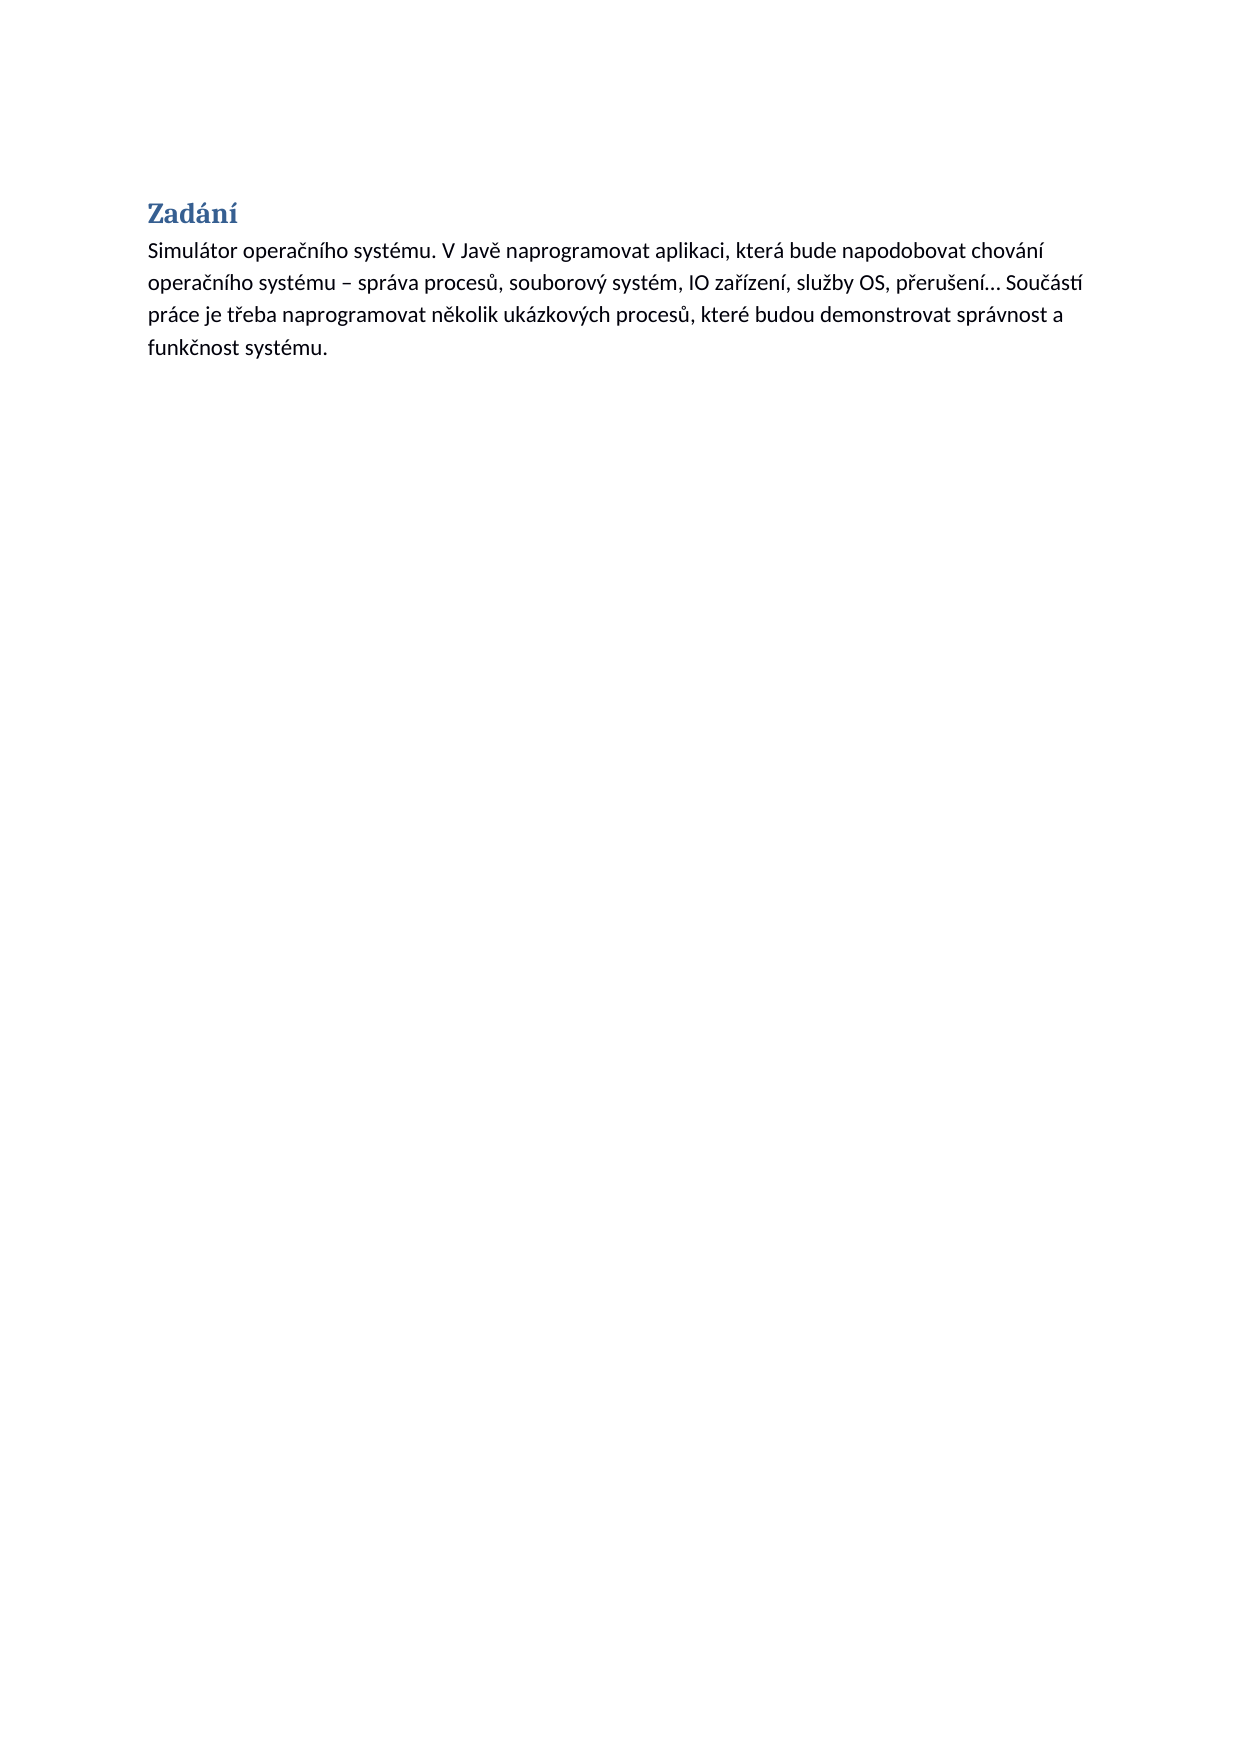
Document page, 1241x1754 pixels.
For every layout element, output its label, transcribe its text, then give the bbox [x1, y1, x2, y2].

text Simulátor operačního systému. V Javě naprogramovat aplikaci, která bude napodobovat chování operačního systému – správa procesů, souborový systém, IO zařízení, služby OS, přerušení… Součástí práce je třeba naprogramovat několik ukázkových procesů, které budou demonstrovat správnost a funkčnost systému. [148, 236, 1093, 361]
subtitle Zadání [148, 198, 1093, 231]
